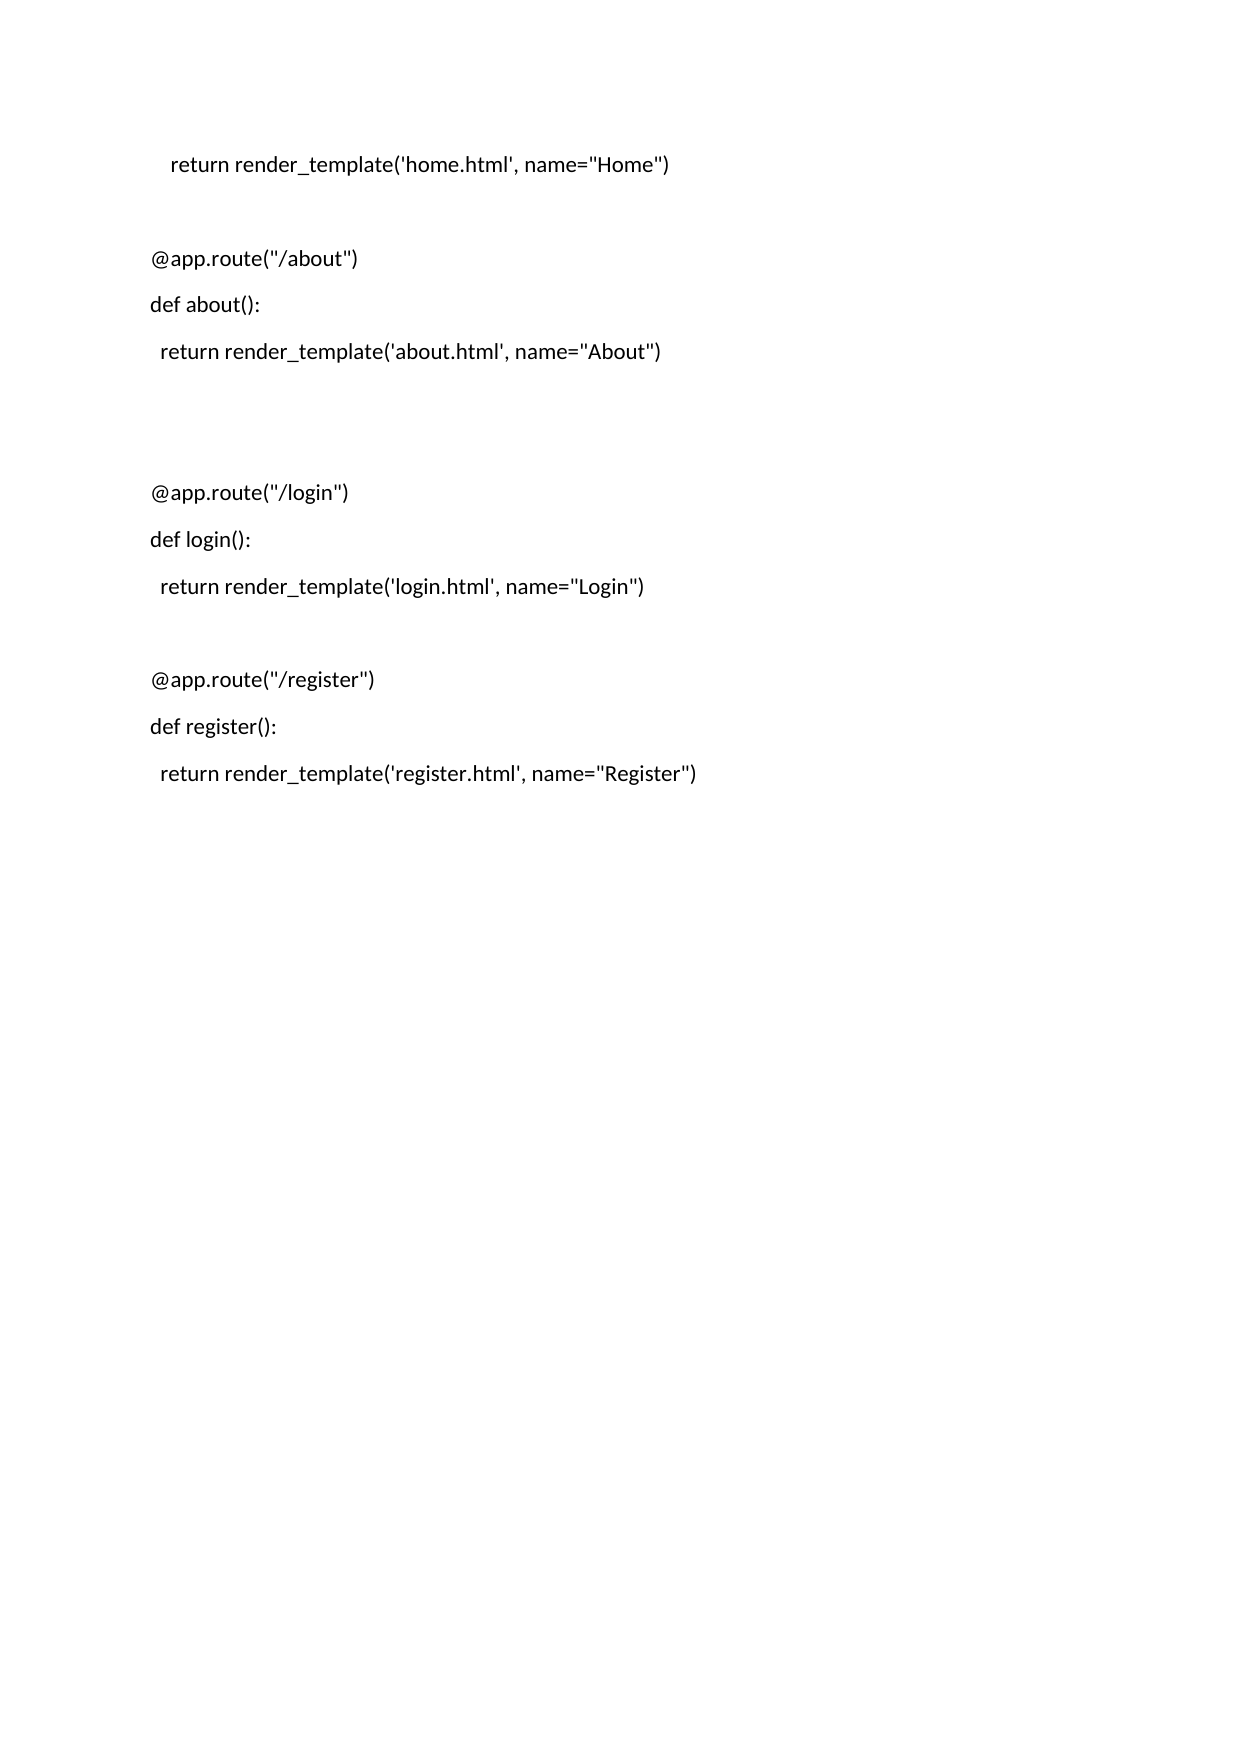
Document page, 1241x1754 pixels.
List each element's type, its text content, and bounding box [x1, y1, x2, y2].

text def about(): [150, 291, 1090, 319]
text return render_template('register.html', name="Register") [150, 759, 1090, 787]
text @app.route("/register") [150, 666, 1090, 694]
text def login(): [150, 525, 1090, 553]
text def register(): [150, 712, 1090, 741]
text return render_template('login.html', name="Login") [150, 572, 1090, 600]
text @app.route("/login") [150, 478, 1090, 506]
text return render_template('about.html', name="About") [150, 337, 1090, 366]
text return render_template('home.html', name="Home") [150, 150, 1090, 178]
text @app.route("/about") [150, 244, 1090, 272]
